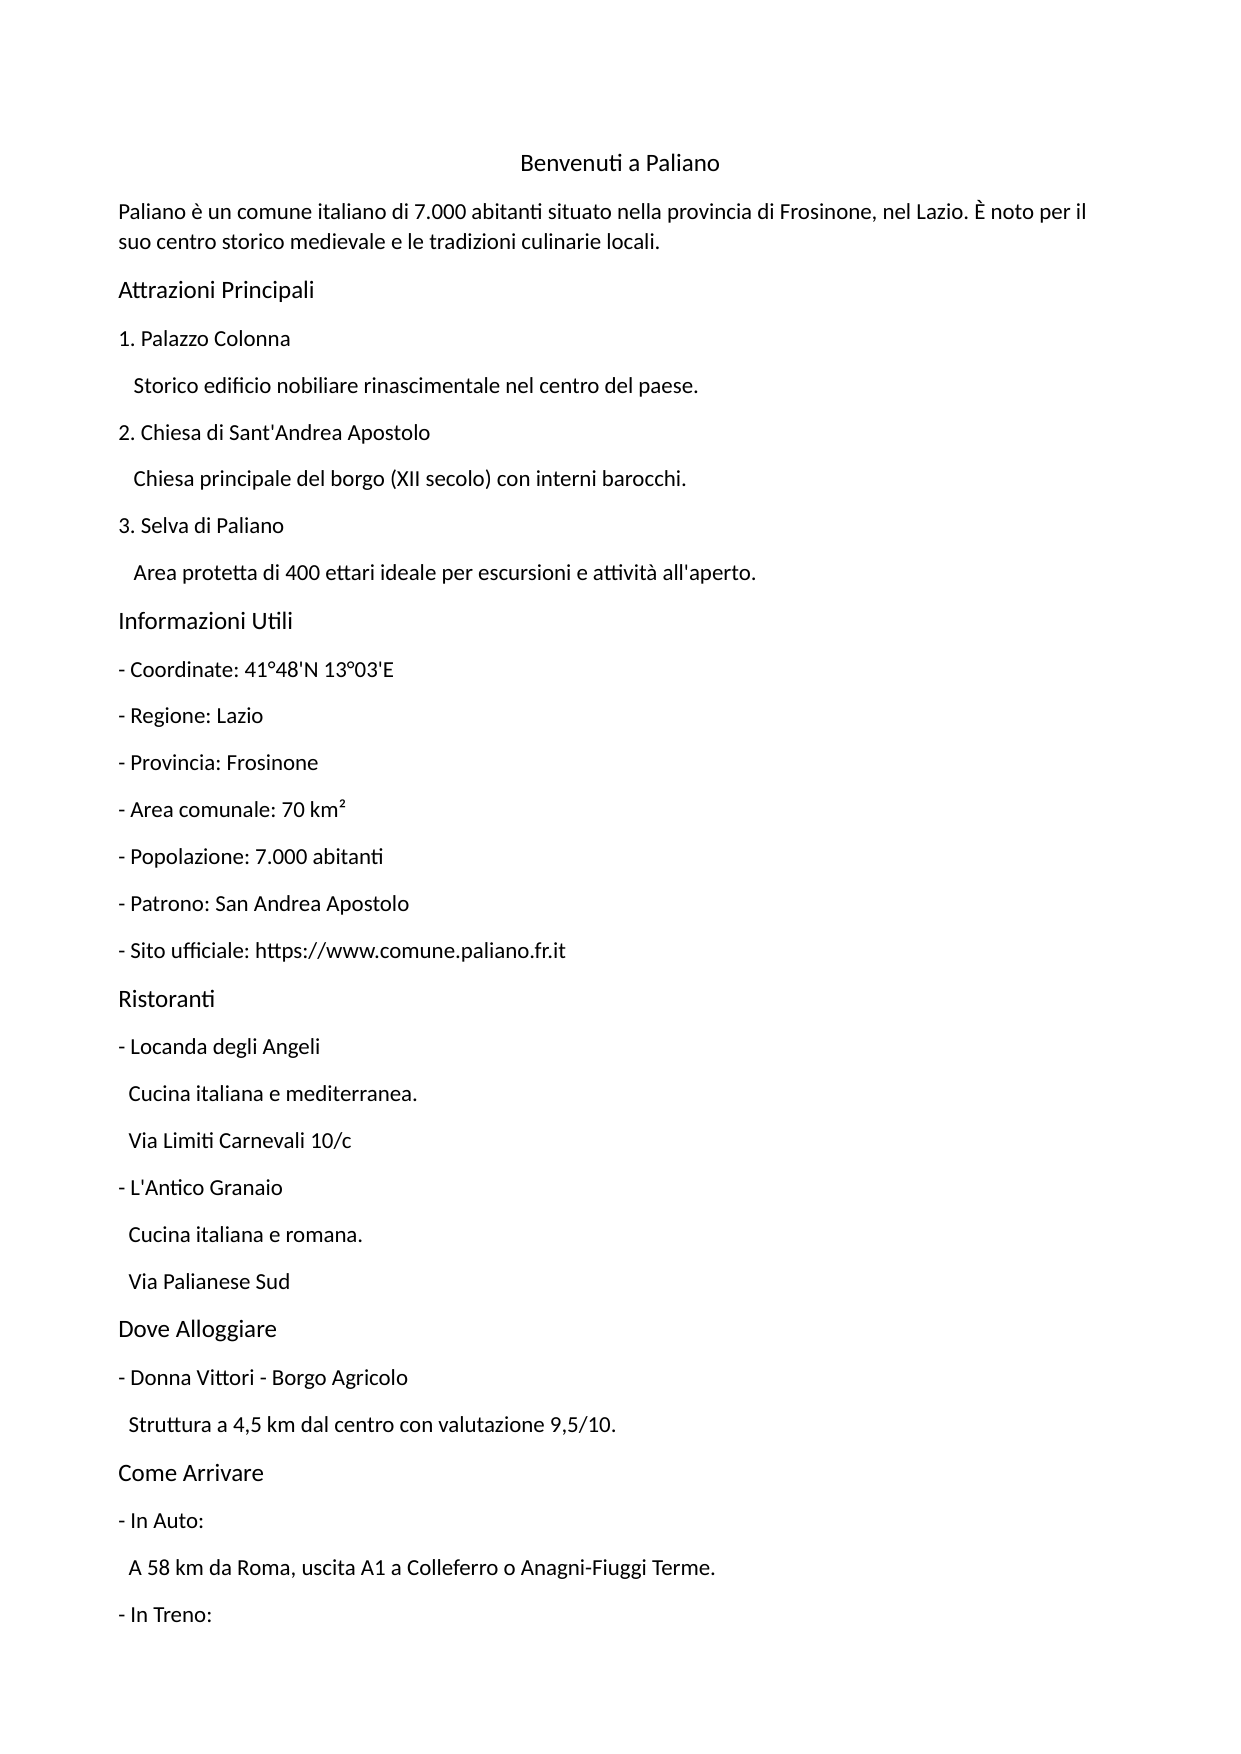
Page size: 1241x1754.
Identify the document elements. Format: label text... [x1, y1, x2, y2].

text - Provincia: Frosinone [118, 748, 1122, 776]
text - In Auto: [118, 1507, 1122, 1534]
text - Area comunale: 70 km² [118, 795, 1122, 823]
text - Patrono: San Andrea Apostolo [118, 889, 1122, 917]
text Attrazioni Principali [118, 274, 1122, 305]
text Dove Alloggiare [118, 1314, 1122, 1344]
text Ristoranti [118, 983, 1122, 1013]
text Paliano è un comune italiano di 7.000 abitanti situato nella provincia di Frosinone, nel Lazio. È noto per il suo centro storico medievale e le tradizioni culinarie locali. [118, 197, 1122, 255]
text 3. Selva di Paliano [118, 511, 1122, 539]
text 2. Chiesa di Sant'Andrea Apostolo [118, 418, 1122, 446]
text Cucina italiana e romana. [118, 1220, 1122, 1248]
text Storico edificio nobiliare rinascimentale nel centro del paese. [118, 371, 1122, 399]
text - L'Antico Granaio [118, 1173, 1122, 1201]
text Area protetta di 400 ettari ideale per escursioni e attività all'aperto. [118, 558, 1122, 586]
text A 58 km da Roma, uscita A1 a Colleferro o Anagni-Fiuggi Terme. [118, 1553, 1122, 1581]
text Via Limiti Carnevali 10/c [118, 1126, 1122, 1154]
text Struttura a 4,5 km dal centro con valutazione 9,5/10. [118, 1410, 1122, 1438]
text - Donna Vittori - Borgo Agricolo [118, 1363, 1122, 1391]
text - Regione: Lazio [118, 702, 1122, 729]
text Via Palianese Sud [118, 1267, 1122, 1295]
text 1. Palazzo Colonna [118, 324, 1122, 352]
text Come Arrivare [118, 1457, 1122, 1487]
text Chiesa principale del borgo (XII secolo) con interni barocchi. [118, 464, 1122, 492]
text Informazioni Utili [118, 605, 1122, 636]
text - Locanda degli Angeli [118, 1032, 1122, 1060]
text - In Treno: [118, 1600, 1122, 1628]
text - Sito ufficiale: https://www.comune.paliano.fr.it [118, 936, 1122, 964]
text - Popolazione: 7.000 abitanti [118, 842, 1122, 870]
text - Coordinate: 41°48'N 13°03'E [118, 655, 1122, 683]
text Benvenuti a Paliano [118, 148, 1122, 178]
text Cucina italiana e mediterranea. [118, 1079, 1122, 1107]
